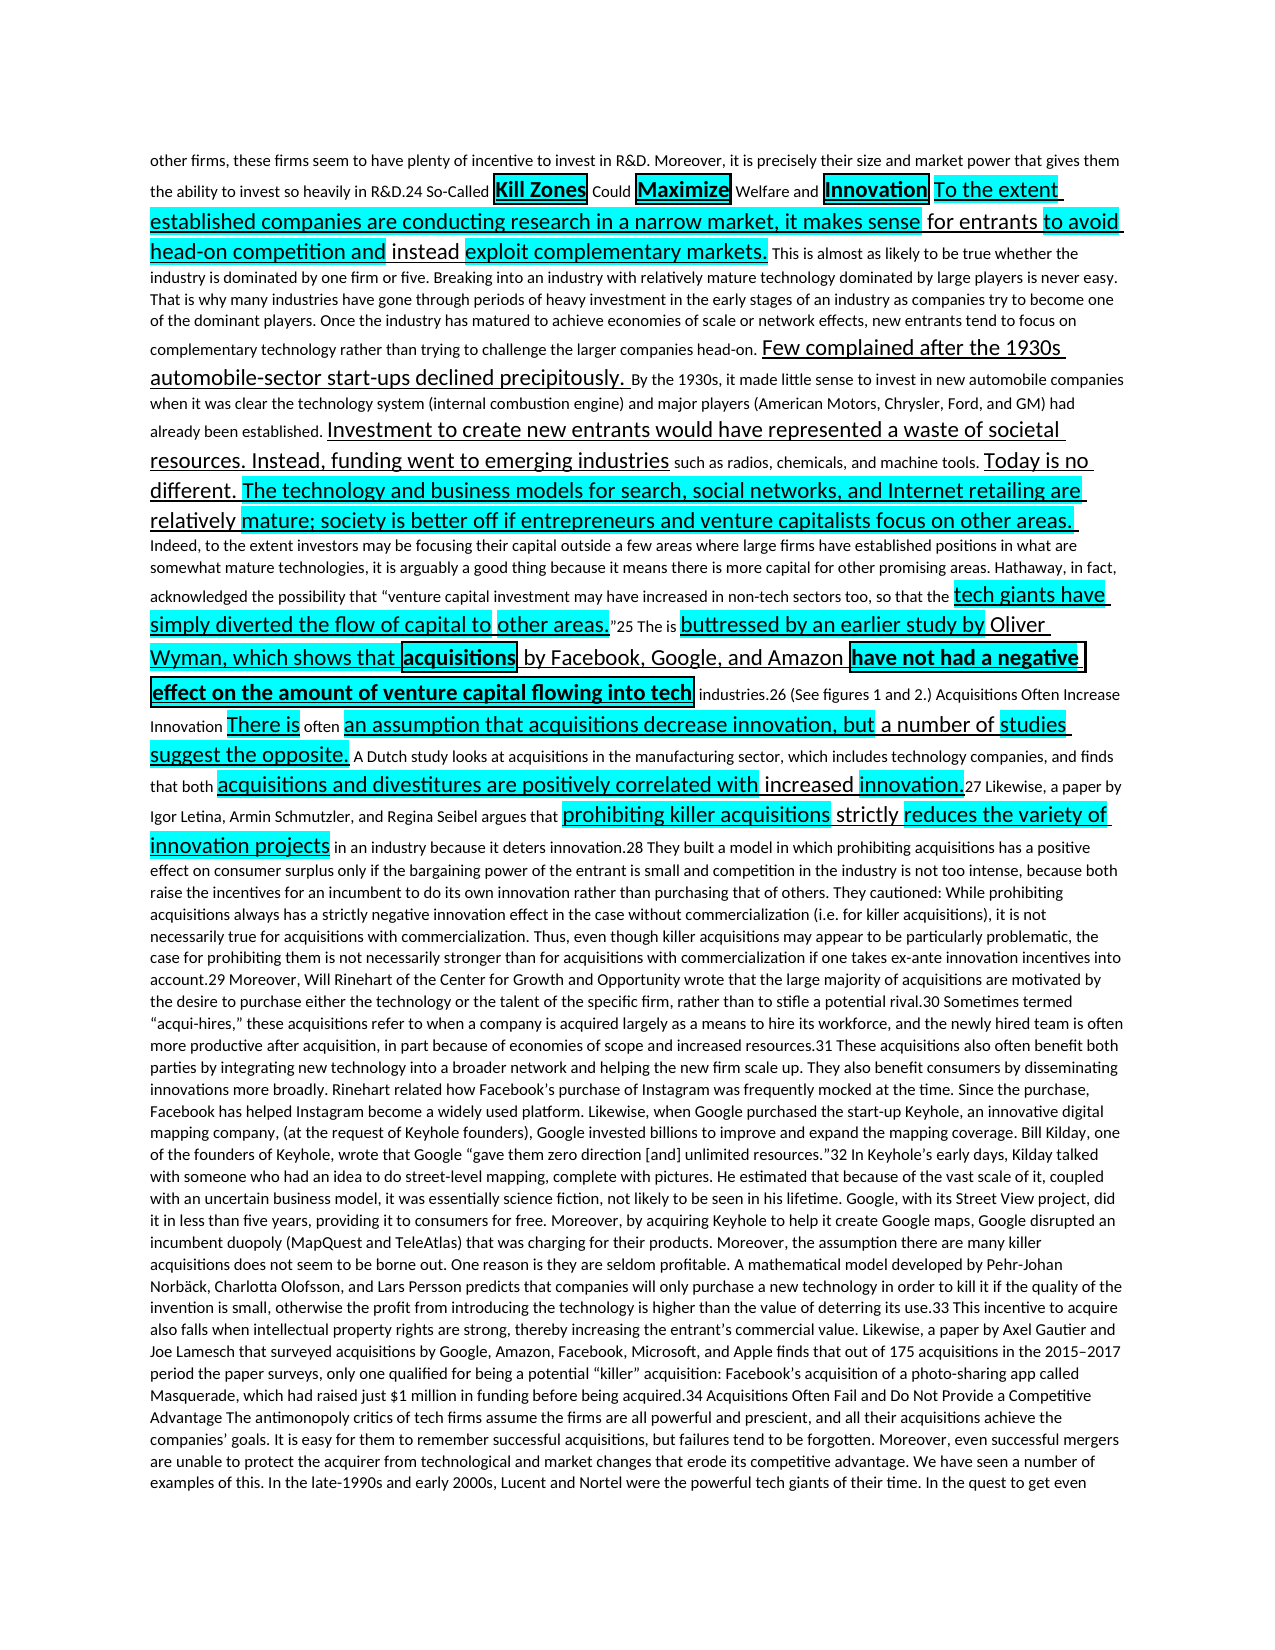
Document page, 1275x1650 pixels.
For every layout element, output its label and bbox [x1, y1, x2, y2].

text [150, 150, 1125, 1493]
